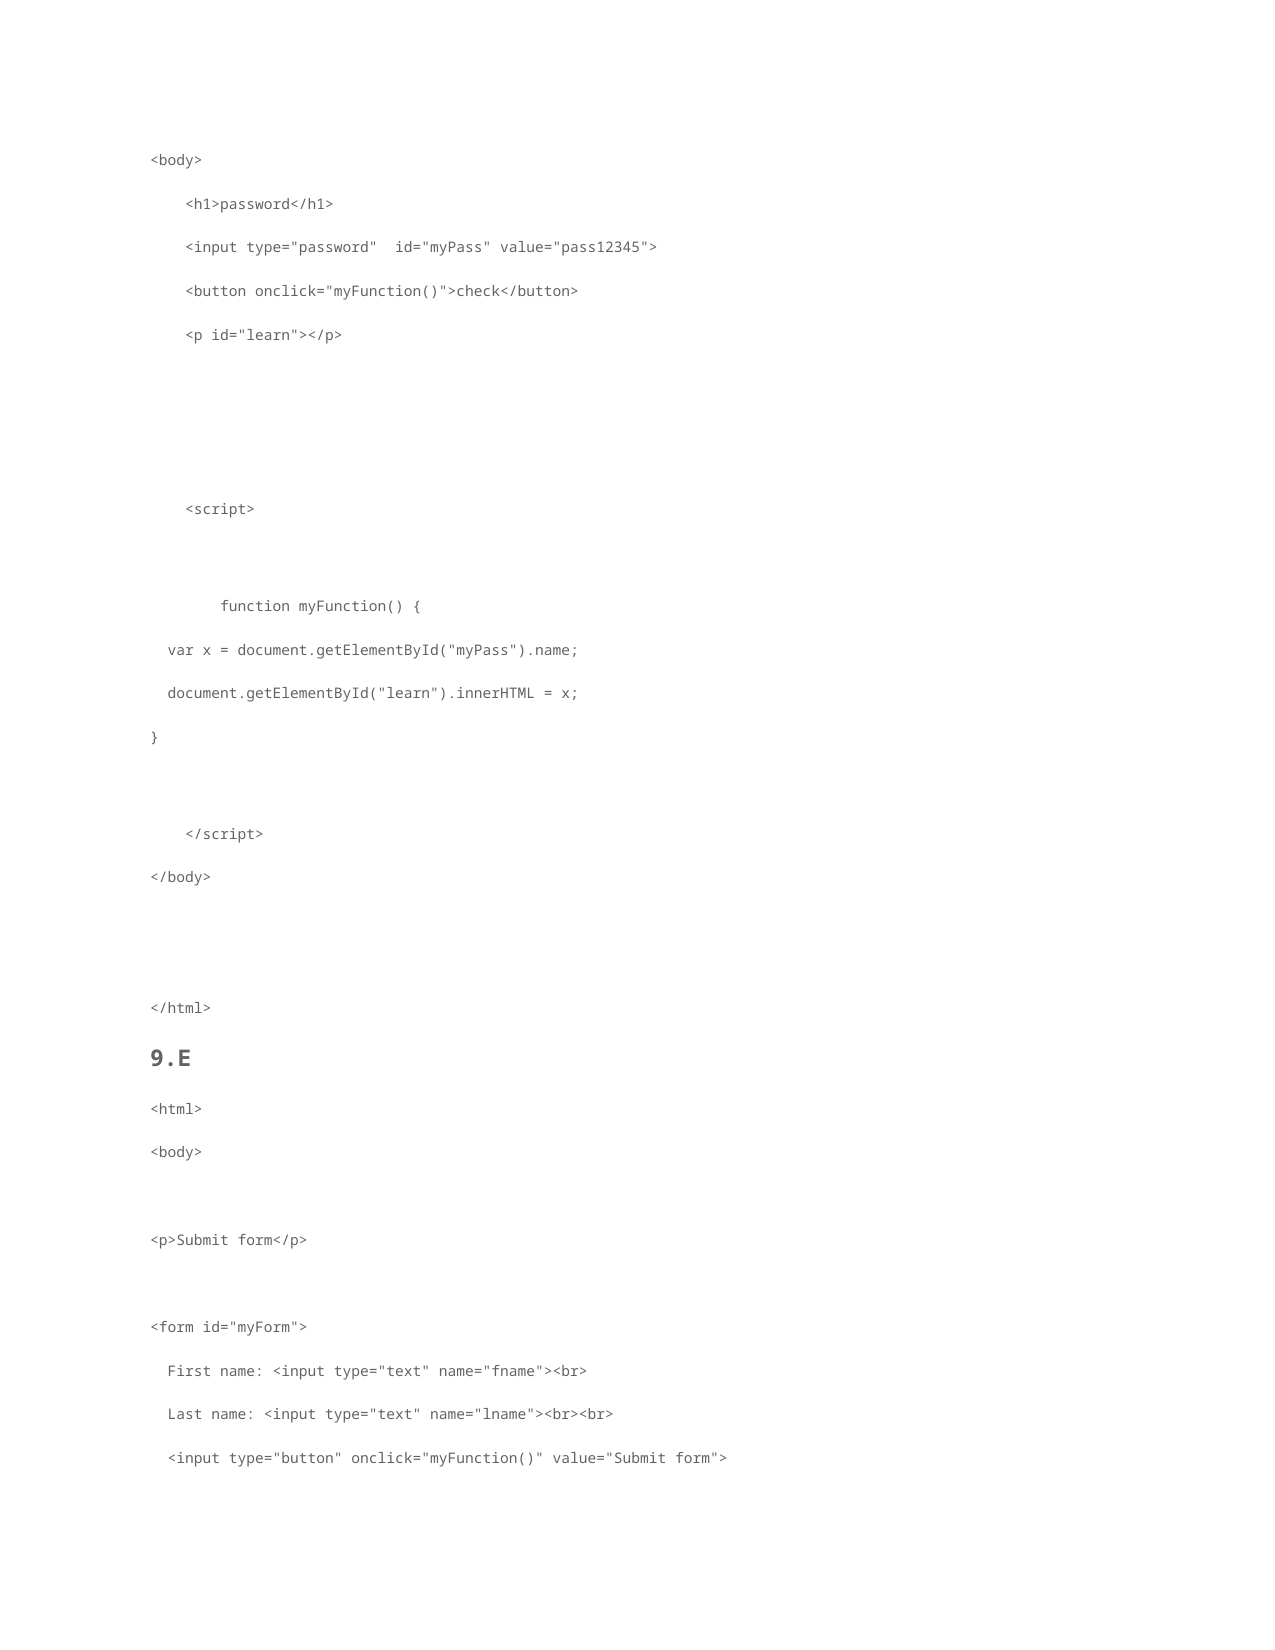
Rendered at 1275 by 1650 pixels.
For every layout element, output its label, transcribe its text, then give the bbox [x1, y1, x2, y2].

text 9.E [150, 1042, 1125, 1073]
text <p id="learn"></p> [150, 324, 1125, 344]
text document.getElementById("learn").innerHTML = x; [150, 683, 1125, 703]
text <p>Submit form</p> [150, 1229, 1125, 1249]
text <script> [150, 499, 1125, 519]
text <body> [150, 1142, 1125, 1162]
text <button onclick="myFunction()">check</button> [150, 281, 1125, 301]
text var x = document.getElementById("myPass").name; [150, 639, 1125, 659]
text Last name: <input type="text" name="lname"><br><br> [150, 1404, 1125, 1424]
text <body> [150, 150, 1125, 170]
text <input type="button" onclick="myFunction()" value="Submit form"> [150, 1448, 1125, 1467]
text </html> [150, 998, 1125, 1018]
text <h1>password</h1> [150, 194, 1125, 213]
text <input type="password" id="myPass" value="pass12345"> [150, 237, 1125, 257]
text } [150, 727, 1125, 747]
text </body> [150, 867, 1125, 887]
text </script> [150, 823, 1125, 843]
text First name: <input type="text" name="fname"><br> [150, 1360, 1125, 1380]
text <form id="myForm"> [150, 1317, 1125, 1337]
text function myFunction() { [150, 596, 1125, 616]
text <html> [150, 1098, 1125, 1118]
